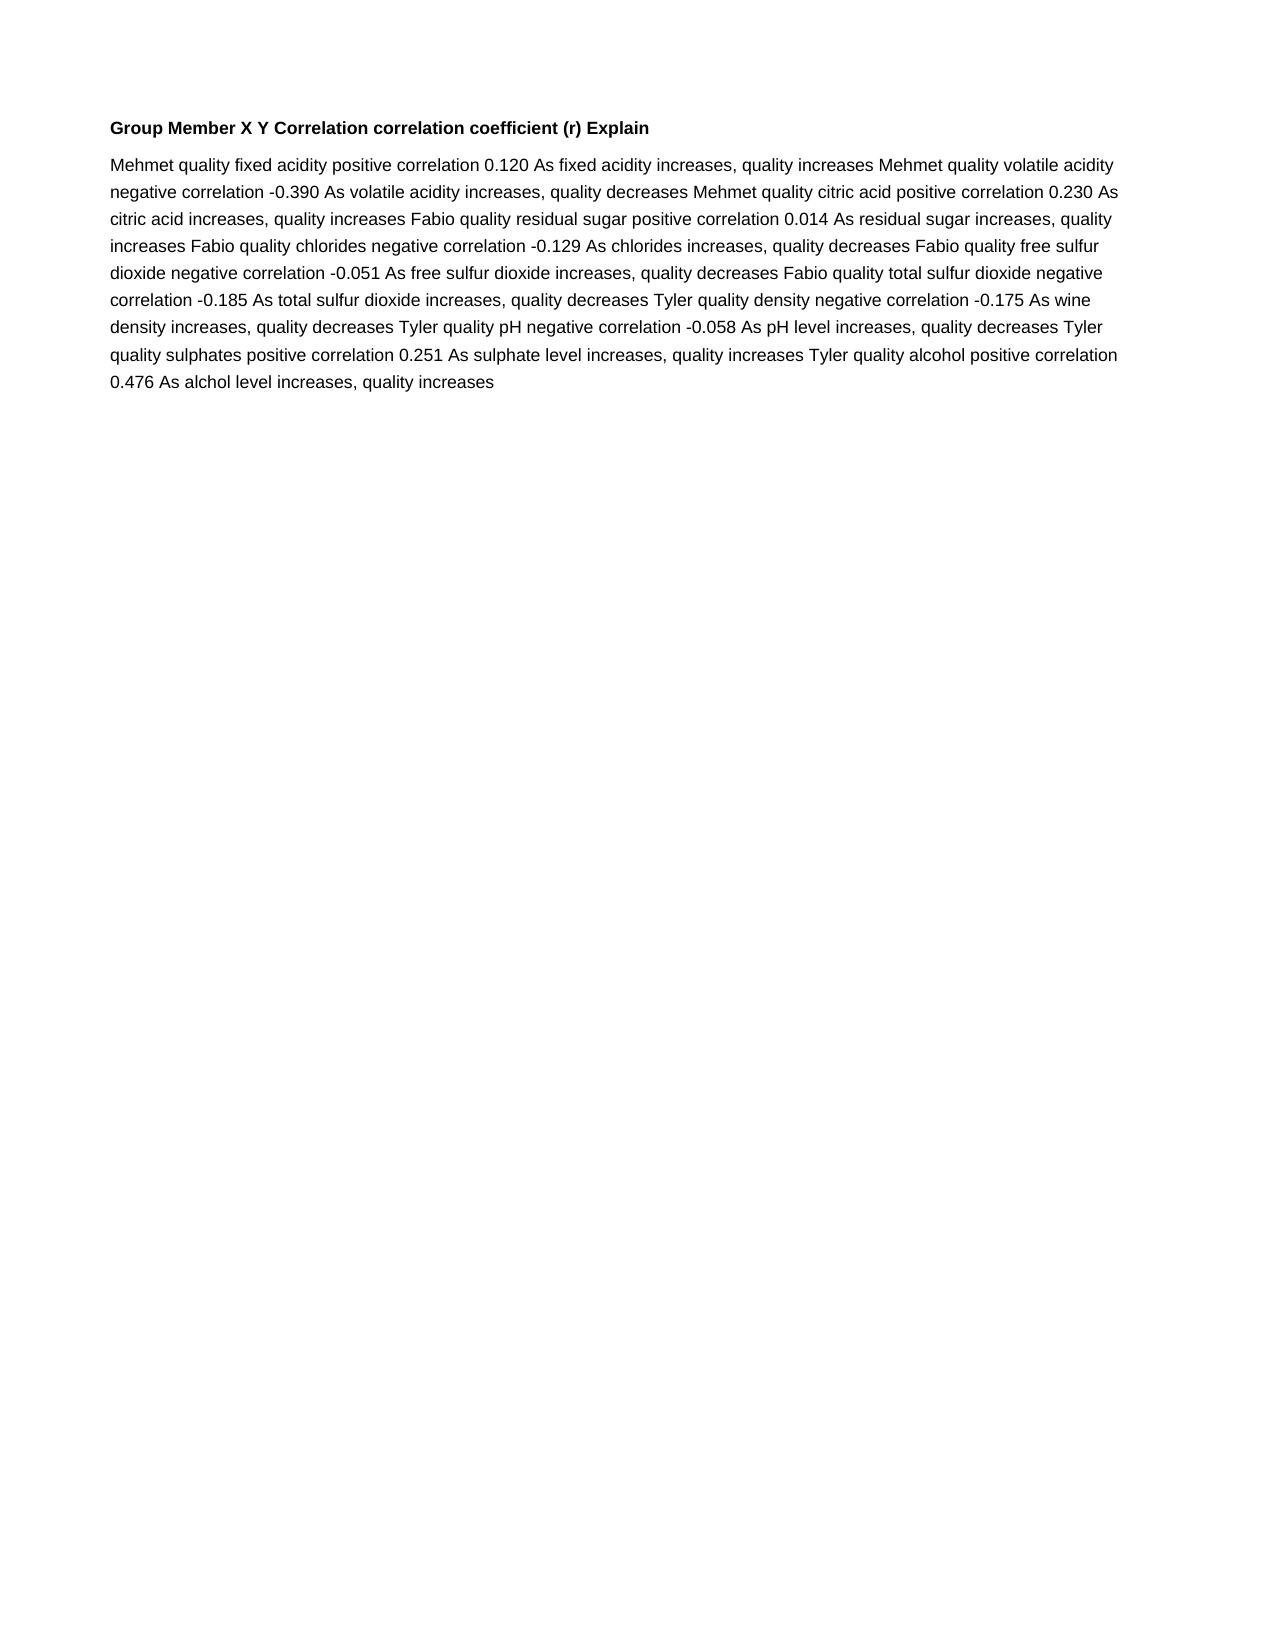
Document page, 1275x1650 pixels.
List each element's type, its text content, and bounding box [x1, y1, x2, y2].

text Group Member X Y Correlation correlation coefficient (r) Explain [578, 121, 1129, 138]
text Mehmet quality fixed acidity positive correlation 0.120 As fixed acidity increases, quality increases Mehmet quality volatile acidity negative correlation -0.390 As volatile acidity increases, quality decreases Mehmet quality citric acid positive correlation 0.230 As citric acid increases, quality increases Fabio quality residual sugar positive correlation 0.014 As residual sugar increases, quality increases Fabio quality chlorides negative correlation -0.129 As chlorides increases, quality decreases Fabio quality free sulfur dioxide negative correlation -0.051 As free sulfur dioxide increases, quality decreases Fabio quality total sulfur dioxide negative correlation -0.185 As total sulfur dioxide increases, quality decreases Tyler quality density negative correlation -0.175 As wine density increases, quality decreases Tyler quality pH negative correlation -0.058 As pH level increases, quality decreases Tyler quality sulphates positive correlation 0.251 As sulphate level increases, quality increases Tyler quality alcohol positive correlation 0.476 As alchol level increases, quality increases [110, 155, 1129, 392]
text Group Member X Y Correlation correlation coefficient (r) Explain [110, 121, 566, 138]
